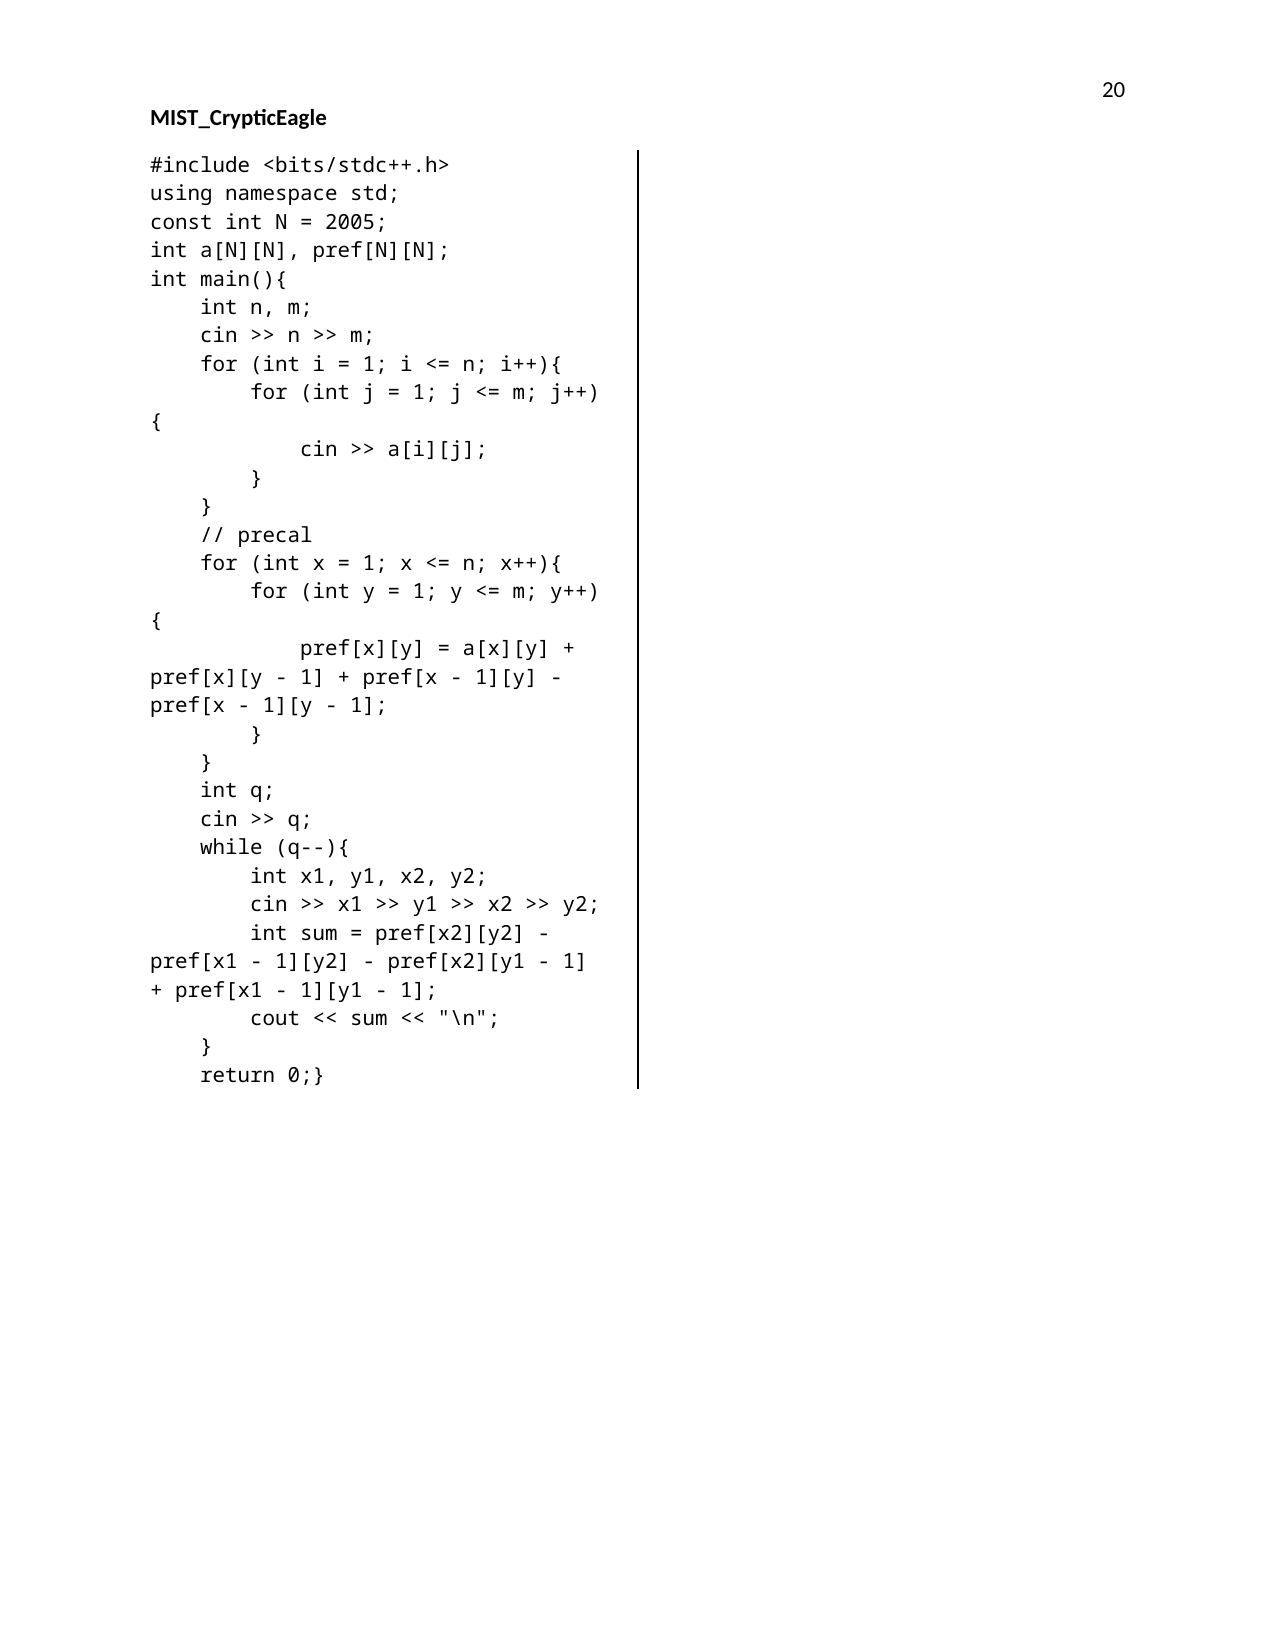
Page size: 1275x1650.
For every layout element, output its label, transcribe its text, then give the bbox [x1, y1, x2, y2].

text #include <bits/stdc++.h> [150, 150, 600, 178]
text int main(){ [150, 264, 600, 292]
text int x1, y1, x2, y2; [150, 861, 600, 889]
text int a[N][N], pref[N][N]; [150, 235, 600, 264]
text // precal [150, 520, 600, 548]
text for (int y = 1; y <= m; y++){ [150, 577, 600, 633]
text } [150, 1032, 600, 1060]
text return 0;} [150, 1060, 600, 1088]
text using namespace std; [150, 178, 600, 207]
text cin >> x1 >> y1 >> x2 >> y2; [150, 889, 600, 918]
text } [150, 747, 600, 776]
text for (int i = 1; i <= n; i++){ [150, 349, 600, 377]
text const int N = 2005; [150, 207, 600, 235]
text for (int x = 1; x <= n; x++){ [150, 548, 600, 577]
text int n, m; [150, 292, 600, 321]
text while (q--){ [150, 832, 600, 861]
text cin >> q; [150, 804, 600, 832]
text int q; [150, 776, 600, 804]
text } [150, 463, 600, 491]
text cout << sum << "\n"; [150, 1003, 600, 1032]
text cin >> n >> m; [150, 321, 600, 349]
text } [150, 719, 600, 747]
text for (int j = 1; j <= m; j++){ [150, 377, 600, 434]
text int sum = pref[x2][y2] - pref[x1 - 1][y2] - pref[x2][y1 - 1] + pref[x1 - 1][y1 - 1]; [150, 918, 600, 1003]
text cin >> a[i][j]; [150, 434, 600, 463]
text } [150, 491, 600, 520]
text pref[x][y] = a[x][y] + pref[x][y - 1] + pref[x - 1][y] - pref[x - 1][y - 1]; [150, 633, 600, 719]
